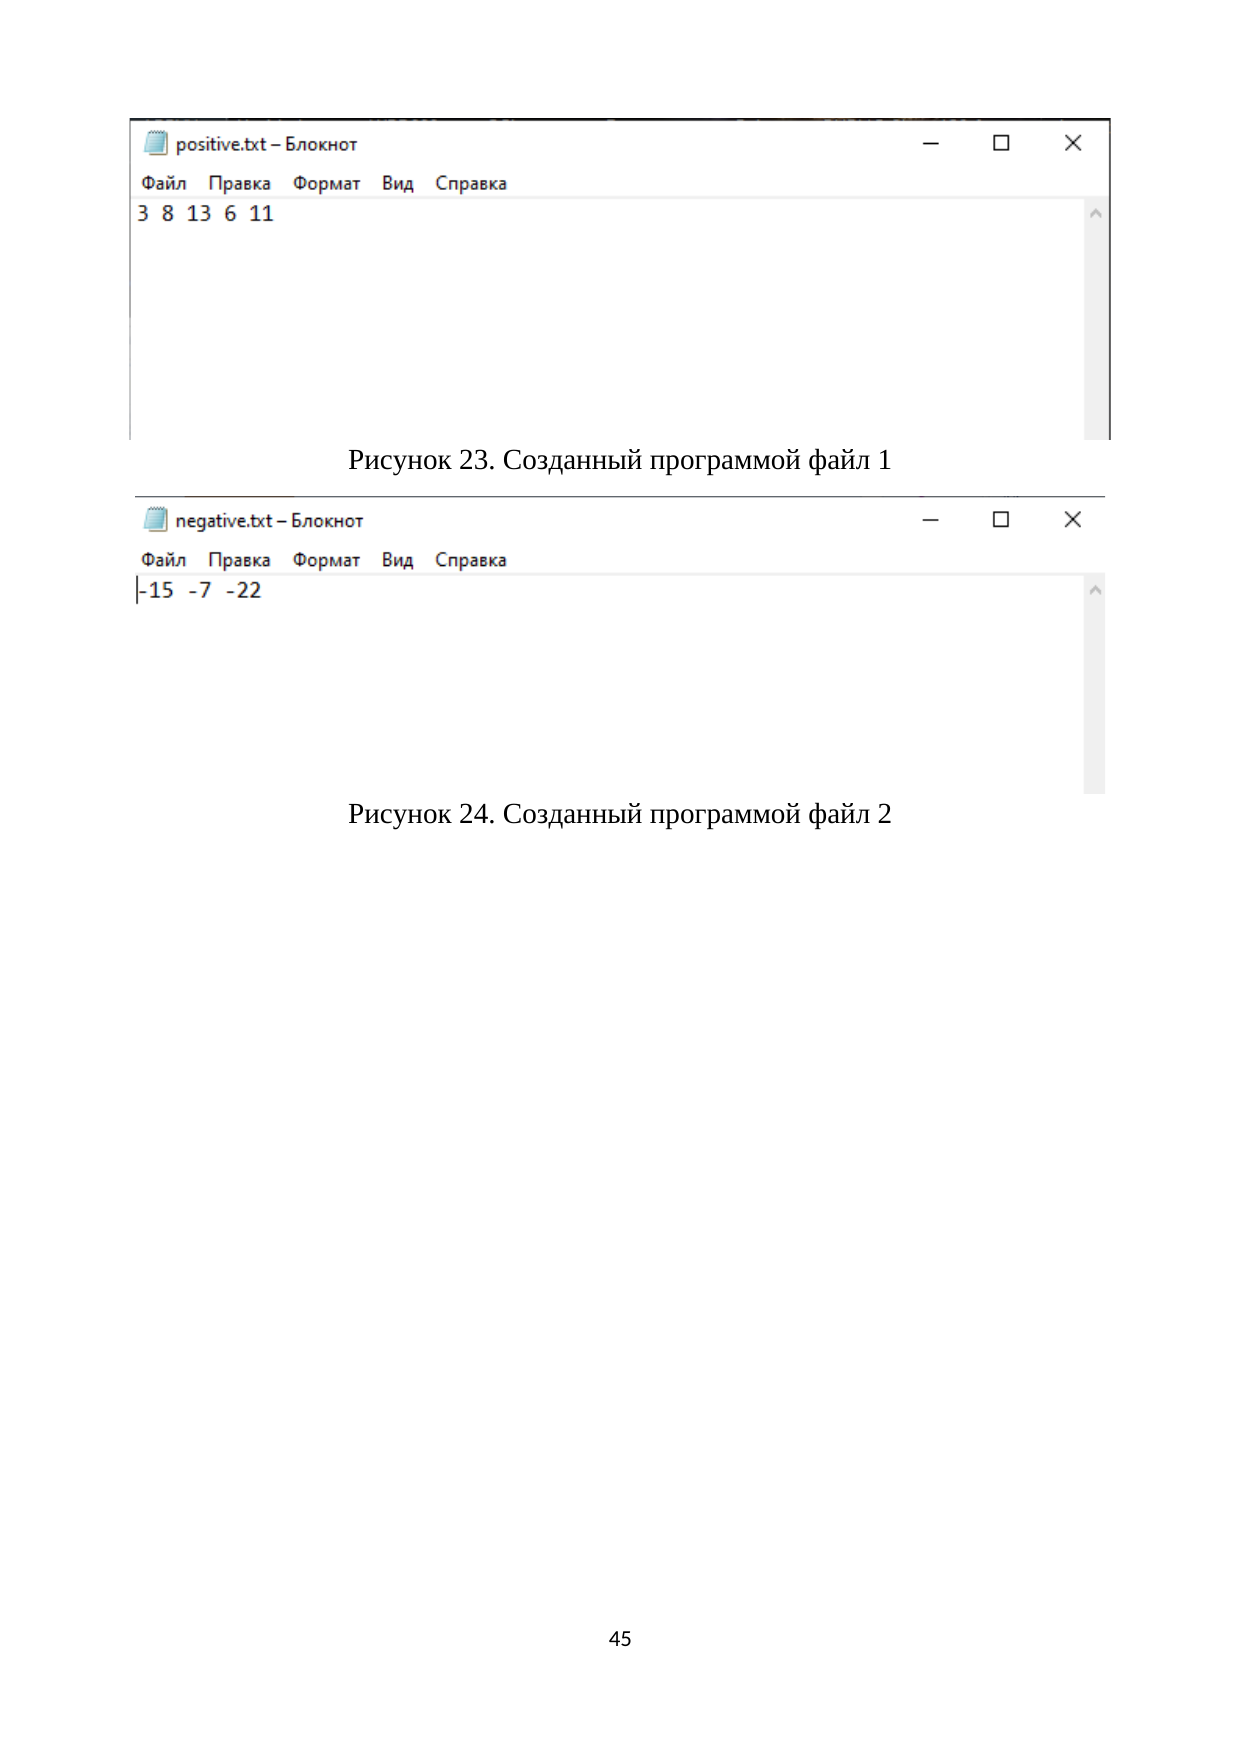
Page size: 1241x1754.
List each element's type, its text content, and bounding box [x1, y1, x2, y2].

text Рисунок 23. Созданный программой файл 1 [118, 442, 1122, 476]
text Рисунок 24. Созданный программой файл 2 [118, 796, 1122, 829]
picture [135, 496, 1106, 794]
picture [129, 118, 1111, 440]
